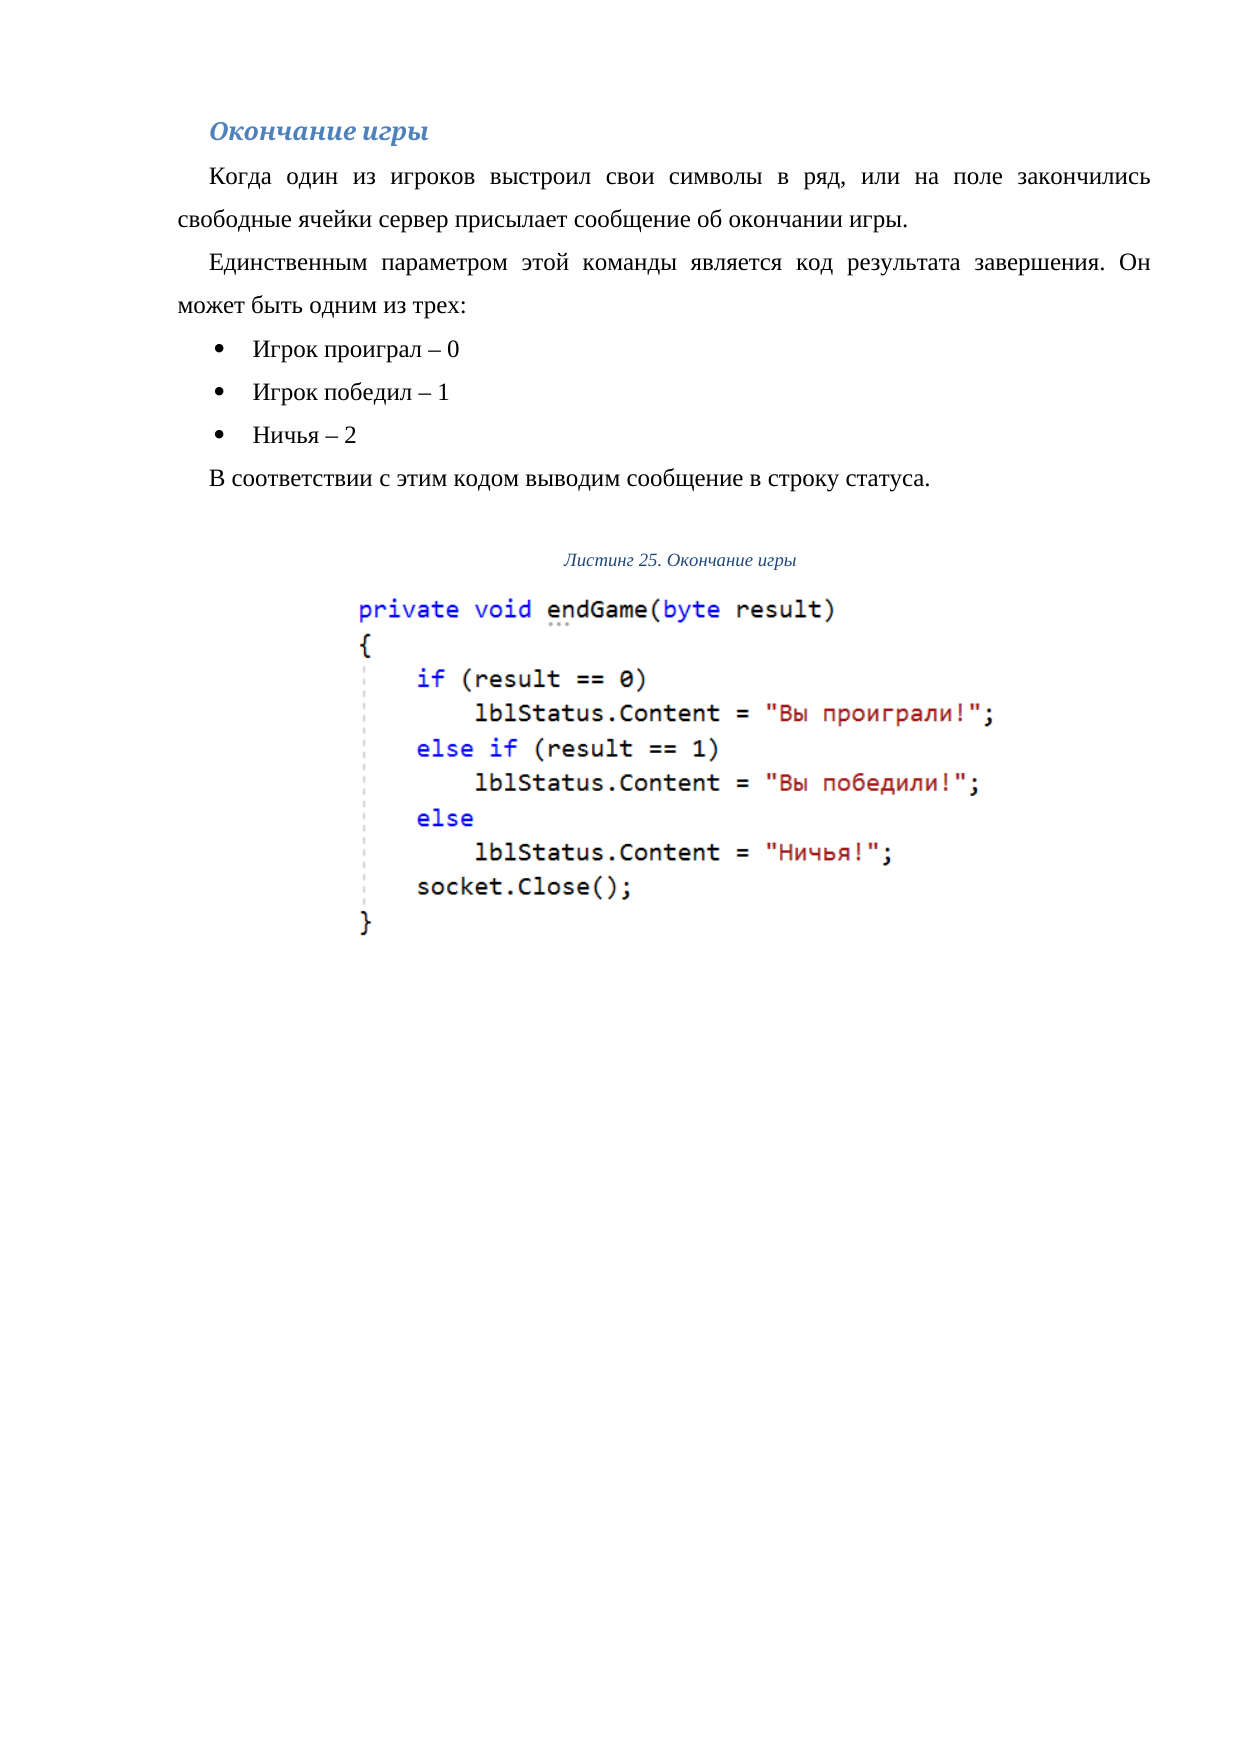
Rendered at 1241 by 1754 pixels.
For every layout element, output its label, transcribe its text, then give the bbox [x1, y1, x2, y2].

text В соответствии с этим кодом выводим сообщение в строку статуса. [177, 463, 1152, 492]
list Ничья – 2 [215, 420, 1152, 449]
list Игрок победил – 1 [215, 377, 1152, 406]
text Единственным параметром этой команды является код результата завершения. Он может быть одним из трех: [177, 247, 1152, 319]
list Игрок проиграл – 0 [215, 334, 1152, 362]
subtitle Окончание игры [177, 118, 1152, 147]
text Когда один из игроков выстроил свои символы в ряд, или на поле закончились свободные ячейки сервер присылает сообщение об окончании игры. [177, 161, 1152, 233]
picture [354, 591, 1006, 939]
